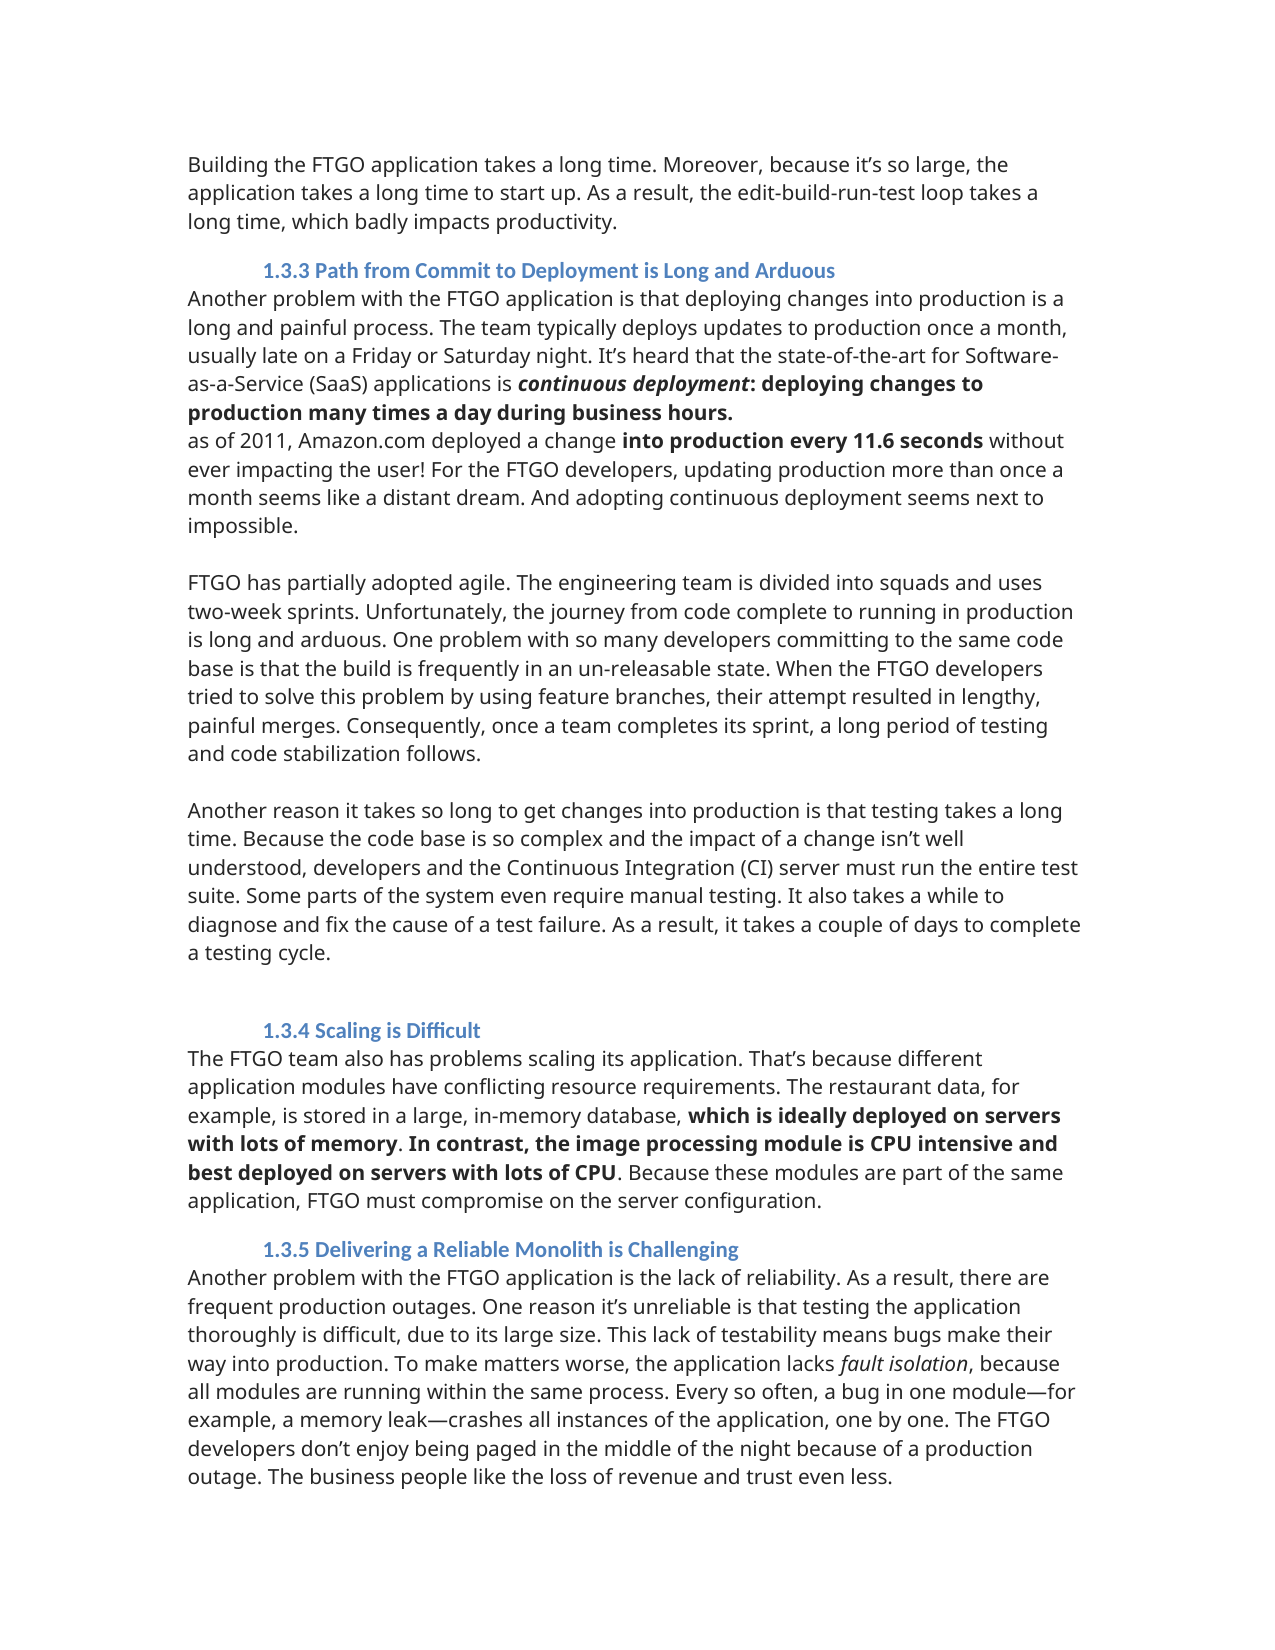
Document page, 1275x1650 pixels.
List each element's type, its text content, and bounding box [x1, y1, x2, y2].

text Another reason it takes so long to get changes into production is that testing takes a long time. Because the code base is so complex and the impact of a change isn’t well understood, developers and the Continuous Integration (CI) server must run the entire test suite. Some parts of the system even require manual testing. It also takes a while to diagnose and fix the cause of a test failure. As a result, it takes a couple of days to complete a testing cycle. [187, 796, 1087, 967]
text as of 2011, Amazon.com deployed a change into production every 11.6 seconds without ever impacting the user! For the FTGO developers, updating production more than once a month seems like a distant dream. And adopting continuous deployment seems next to impossible. [187, 426, 1087, 540]
subtitle Path from Commit to Deployment is Long and Arduous [262, 256, 1087, 284]
text Another problem with the FTGO application is the lack of reliability. As a result, there are frequent production outages. One reason it’s unreliable is that testing the application thoroughly is difficult, due to its large size. This lack of testability means bugs make their way into production. To make matters worse, the application lacks fault isolation, because all modules are running within the same process. Every so often, a bug in one module—for example, a memory leak—crashes all instances of the application, one by one. The FTGO developers don’t enjoy being paged in the middle of the night because of a production outage. The business people like the loss of revenue and trust even less. [187, 1263, 1087, 1491]
subtitle Delivering a Reliable Monolith is Challenging [262, 1235, 1087, 1263]
subtitle Scaling is Difficult [262, 1016, 1087, 1044]
text Another problem with the FTGO application is that deploying changes into production is a long and painful process. The team typically deploys updates to production once a month, usually late on a Friday or Saturday night. It’s heard that the state-of-the-art for Software-as-a-Service (SaaS) applications is continuous deployment: deploying changes to production many times a day during business hours. [187, 284, 1087, 426]
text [187, 150, 1087, 235]
text FTGO has partially adopted agile. The engineering team is divided into squads and uses two-week sprints. Unfortunately, the journey from code complete to running in production is long and arduous. One problem with so many developers committing to the same code base is that the build is frequently in an un-releasable state. When the FTGO developers tried to solve this problem by using feature branches, their attempt resulted in lengthy, painful merges. Consequently, once a team completes its sprint, a long period of testing and code stabilization follows. [187, 568, 1087, 768]
text The FTGO team also has problems scaling its application. That’s because different application modules have conflicting resource requirements. The restaurant data, for example, is stored in a large, in-memory database, which is ideally deployed on servers with lots of memory. In contrast, the image processing module is CPU intensive and best deployed on servers with lots of CPU. Because these modules are part of the same application, FTGO must compromise on the server configuration. [187, 1044, 1087, 1214]
